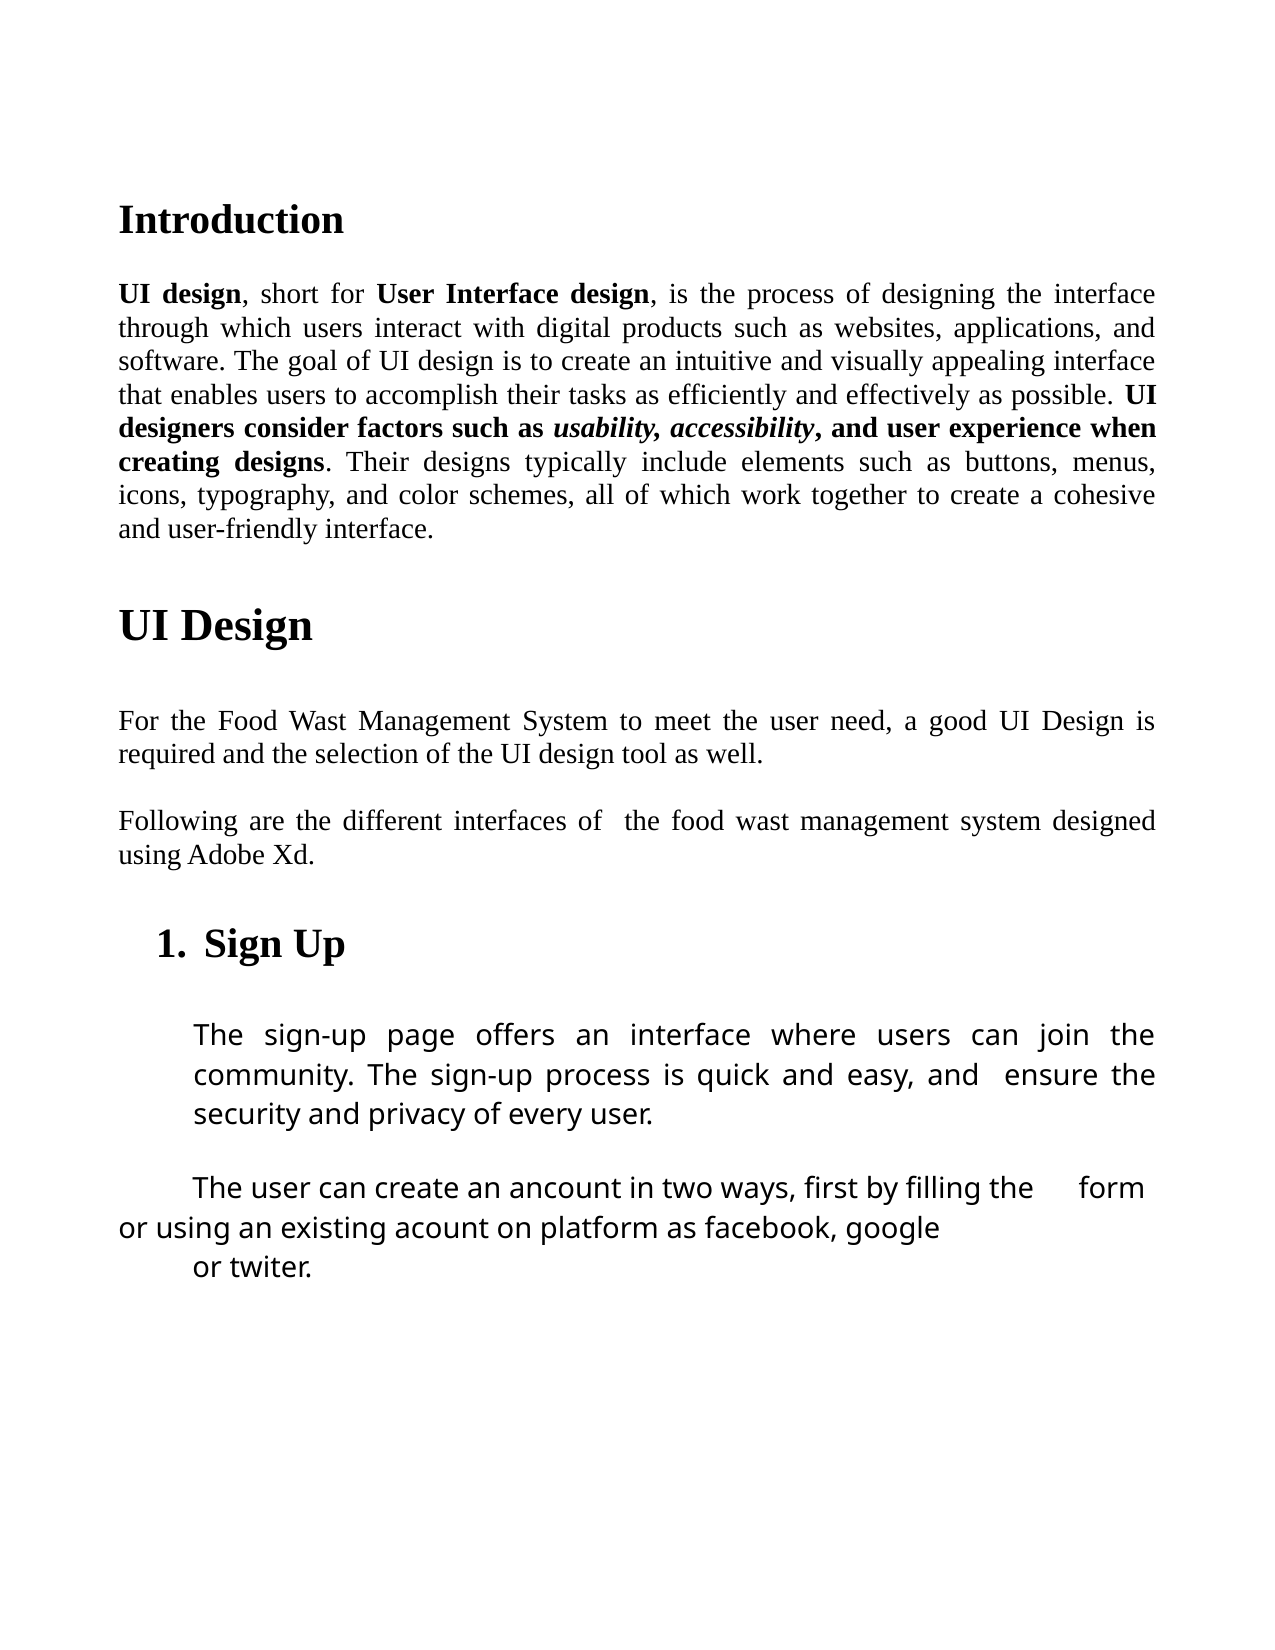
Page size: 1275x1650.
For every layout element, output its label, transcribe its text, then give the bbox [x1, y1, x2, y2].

text For the Food Wast Management System to meet the user need, a good UI Design is required and the selection of the UI design tool as well. [118, 703, 1157, 770]
text UI Design [118, 597, 1157, 650]
text Introduction [118, 195, 1157, 243]
text UI design, short for User Interface design, is the process of designing the interface through which users interact with digital products such as websites, applications, and software. The goal of UI design is to create an intuitive and visually appealing interface that enables users to accomplish their tasks as efficiently and effectively as possible. UI designers consider factors such as usability, accessibility, and user experience when creating designs. Their designs typically include elements such as buttons, menus, icons, typography, and color schemes, all of which work together to create a cohesive and user-friendly interface. [118, 276, 1157, 544]
text The user can create an ancount in two ways, first by filling the form or using an existing acount on platform as facebook, google [118, 1167, 1157, 1247]
text or twiter. [118, 1247, 1157, 1286]
list The sign-up page offers an interface where users can join the community. The sign-up process is quick and easy, and ensure the security and privacy of every user. [193, 1014, 1157, 1133]
text Following are the different interfaces of the food wast management system designed using Adobe Xd. [118, 803, 1157, 870]
list Sign Up [156, 918, 1157, 966]
